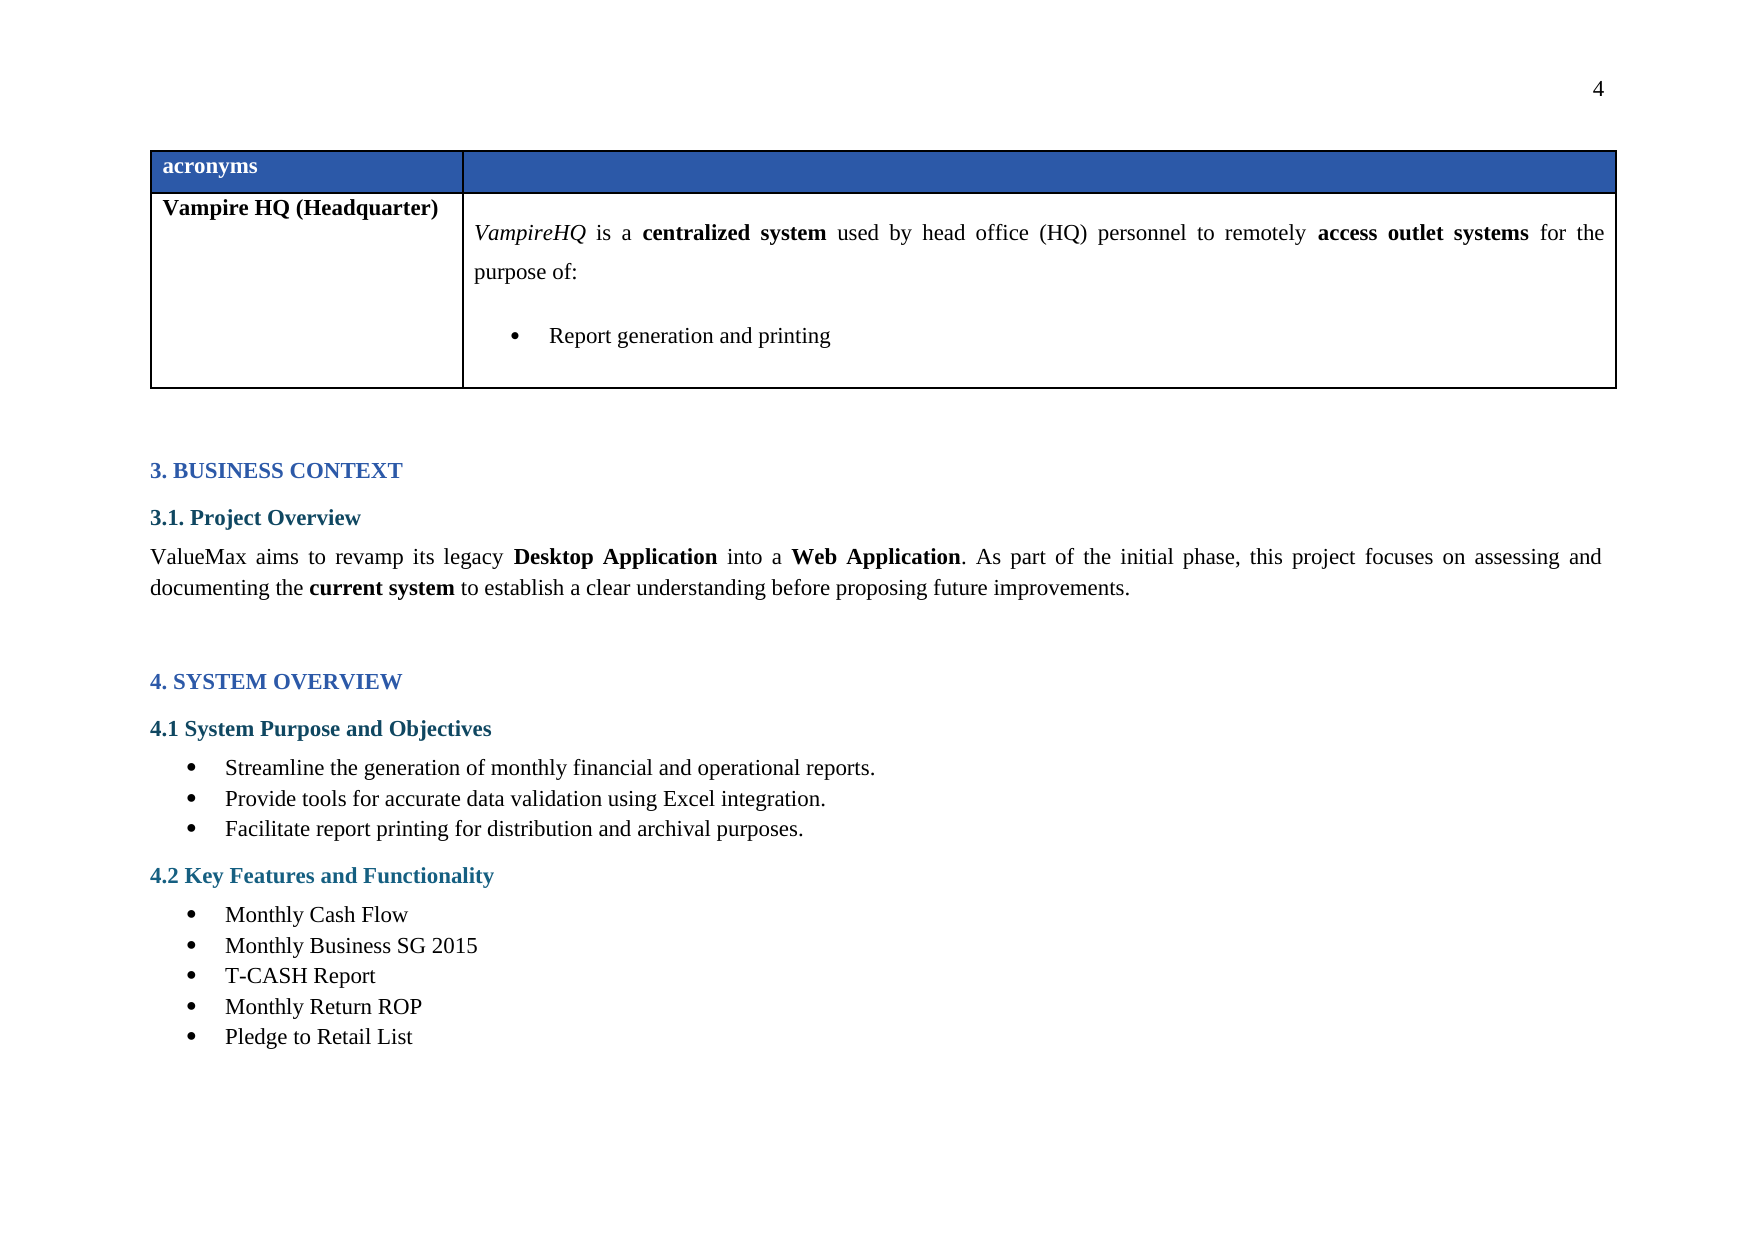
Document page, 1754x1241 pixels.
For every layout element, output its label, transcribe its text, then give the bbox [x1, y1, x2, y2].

list Monthly Business SG 2015 [187, 932, 1604, 958]
subtitle 3.1. Project Overview [150, 504, 1604, 531]
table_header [152, 152, 462, 192]
subtitle 4. SYSTEM OVERVIEW [150, 668, 1604, 694]
table_cell VampireHQ is a centralized system used by head office (HQ) personnel to remotely access outlet systems for the purpose of: Report generation and printing [464, 194, 1615, 387]
list Provide tools for accurate data validation using Excel integration. [187, 785, 1604, 811]
list Monthly Cash Flow [187, 901, 1604, 928]
list Pledge to Retail List [187, 1023, 1604, 1050]
table_cell Vampire HQ (Headquarter) [152, 194, 462, 387]
list Streamline the generation of monthly financial and operational reports. [187, 754, 1604, 781]
text ValueMax aims to revamp its legacy Desktop Application into a Web Application. As part of the initial phase, this project focuses on assessing and documenting the current system to establish a clear understanding before proposing future improvements. [150, 543, 1604, 600]
list Monthly Return ROP [187, 993, 1604, 1019]
subtitle 4.1 System Purpose and Objectives [150, 715, 1604, 742]
subtitle 4.2 Key Features and Functionality [150, 862, 1604, 889]
subtitle 3. BUSINESS CONTEXT [150, 457, 1604, 483]
table_header Meaning [464, 152, 1615, 192]
list T-CASH Report [187, 962, 1604, 989]
list Facilitate report printing for distribution and archival purposes. [187, 815, 1604, 842]
